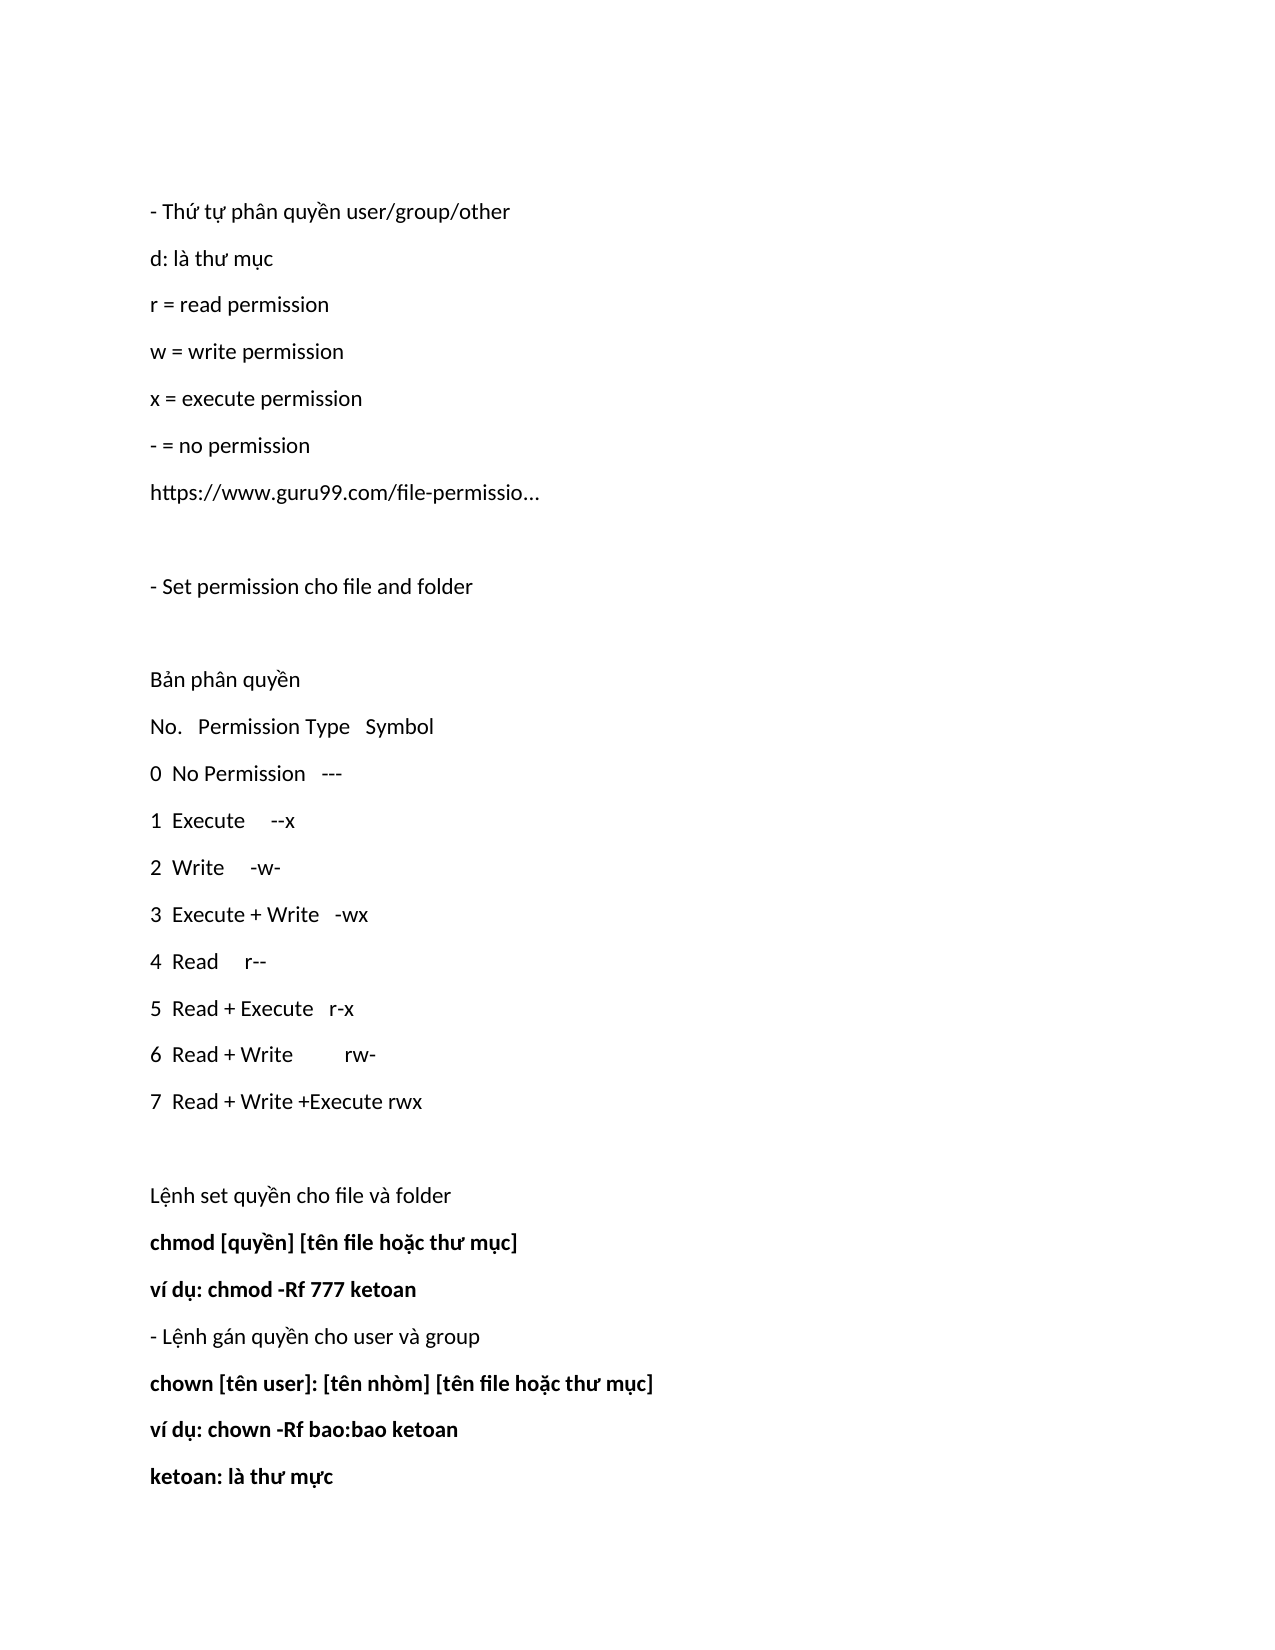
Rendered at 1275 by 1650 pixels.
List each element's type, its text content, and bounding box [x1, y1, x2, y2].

text chmod [quyền] [tên file hoặc thư mục] [150, 1228, 1125, 1256]
text chown [tên user]: [tên nhòm] [tên file hoặc thư mục] [150, 1369, 1125, 1397]
text 2 Write -w- [150, 853, 1125, 881]
text ví dụ: chmod -Rf 777 ketoan [150, 1275, 1125, 1303]
text 6 Read + Write rw- [150, 1041, 1125, 1069]
text https://www.guru99.com/file-permissio... [150, 478, 1125, 506]
text - Lệnh gán quyền cho user và group [150, 1322, 1125, 1350]
text 3 Execute + Write -wx [150, 900, 1125, 928]
text w = write permission [150, 337, 1125, 366]
text ketoan: là thư mực [150, 1462, 1125, 1491]
text x = execute permission [150, 384, 1125, 412]
text - Thứ tự phân quyền user/group/other [150, 197, 1125, 225]
text No. Permission Type Symbol [150, 712, 1125, 741]
text 1 Execute --x [150, 806, 1125, 834]
text 7 Read + Write +Execute rwx [150, 1087, 1125, 1116]
text Bản phân quyền [150, 666, 1125, 694]
text d: là thư mục [150, 244, 1125, 272]
text 0 No Permission --- [150, 759, 1125, 787]
text Lệnh set quyền cho file và folder [150, 1181, 1125, 1209]
text - Set permission cho file and folder [150, 572, 1125, 600]
text r = read permission [150, 291, 1125, 319]
text - = no permission [150, 431, 1125, 459]
text ví dụ: chown -Rf bao:bao ketoan [150, 1416, 1125, 1444]
text 4 Read r-- [150, 947, 1125, 975]
text 5 Read + Execute r-x [150, 994, 1125, 1022]
